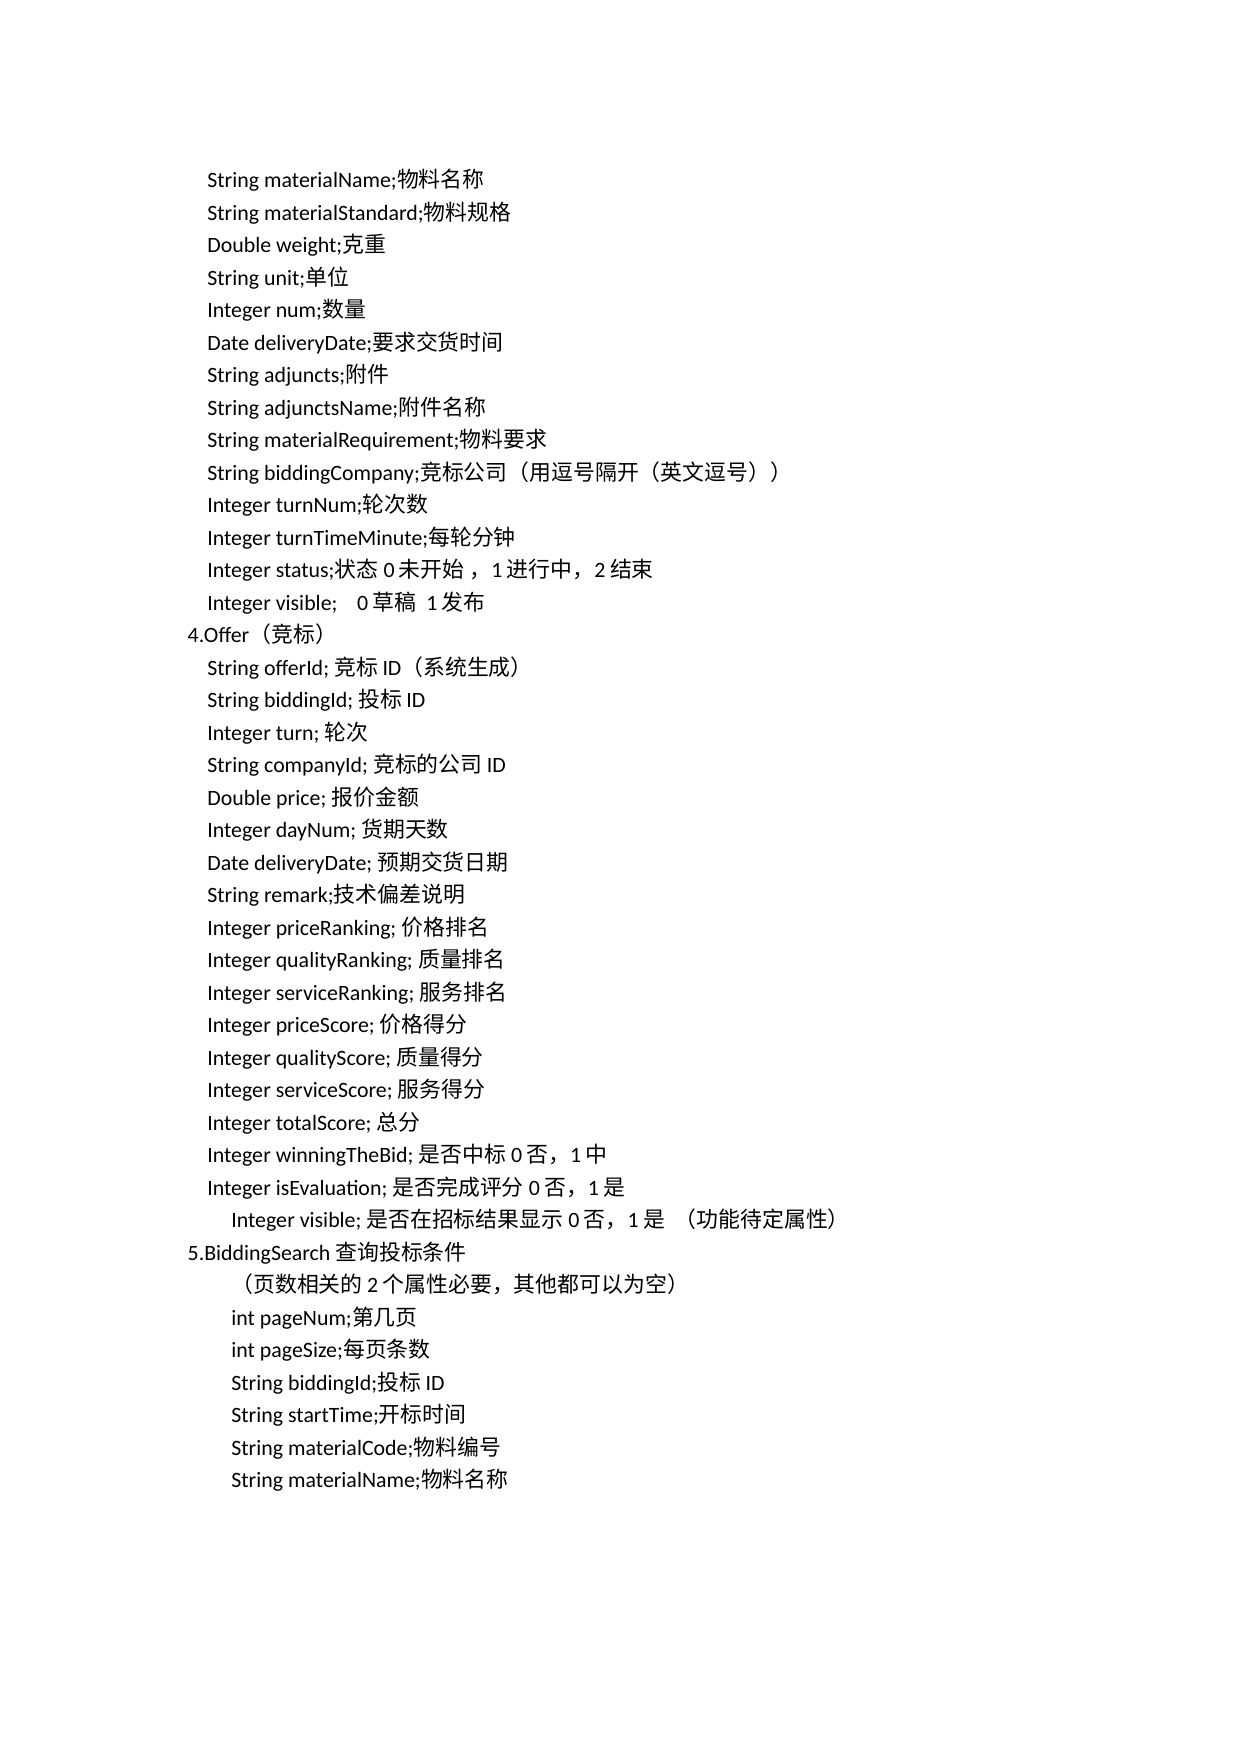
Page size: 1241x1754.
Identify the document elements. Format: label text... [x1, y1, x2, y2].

text Integer visible; 0草稿 1发布 [187, 584, 1053, 617]
text Integer winningTheBid; 是否中标 0否，1中 [187, 1137, 1053, 1169]
text Integer priceRanking; 价格排名 [187, 909, 1053, 942]
text Integer totalScore; 总分 [187, 1104, 1053, 1137]
text String offerId; 竞标ID（系统生成） [187, 649, 1053, 682]
text Integer qualityRanking; 质量排名 [187, 942, 1053, 974]
text int pageNum;第几页 [187, 1299, 1053, 1332]
text String materialRequirement;物料要求 [187, 422, 1053, 454]
text 4.Offer（竞标） [187, 617, 1053, 649]
text String biddingCompany;竞标公司（用逗号隔开（英文逗号）） [187, 454, 1053, 487]
text String adjuncts;附件 [187, 357, 1053, 389]
text Integer turnNum;轮次数 [187, 487, 1053, 519]
text Integer isEvaluation; 是否完成评分 0否，1是 [187, 1169, 1053, 1202]
text 5.BiddingSearch 查询投标条件 [187, 1234, 1053, 1267]
text Date deliveryDate;要求交货时间 [187, 324, 1053, 357]
text String biddingId; 投标ID [187, 682, 1053, 714]
text Integer dayNum; 货期天数 [187, 812, 1053, 844]
text Integer serviceRanking; 服务排名 [187, 974, 1053, 1007]
text String materialName;物料名称 [187, 1462, 1053, 1494]
text Integer status;状态 0未开始 ，1进行中，2结束 [187, 552, 1053, 584]
text String companyId; 竞标的公司ID [187, 747, 1053, 779]
text Integer priceScore; 价格得分 [187, 1007, 1053, 1039]
text Integer turn; 轮次 [187, 714, 1053, 747]
text String materialName;物料名称 [187, 162, 1053, 194]
text String unit;单位 [187, 259, 1053, 292]
text String materialCode;物料编号 [187, 1429, 1053, 1462]
text String adjunctsName;附件名称 [187, 389, 1053, 422]
text （页数相关的2个属性必要，其他都可以为空） [187, 1267, 1053, 1299]
text int pageSize;每页条数 [187, 1332, 1053, 1364]
text Double weight;克重 [187, 227, 1053, 259]
text Integer num;数量 [187, 292, 1053, 324]
text Double price; 报价金额 [187, 779, 1053, 812]
text String materialStandard;物料规格 [187, 194, 1053, 227]
text Integer serviceScore; 服务得分 [187, 1072, 1053, 1104]
text String startTime;开标时间 [187, 1397, 1053, 1429]
text String remark;技术偏差说明 [187, 877, 1053, 909]
text String biddingId;投标ID [187, 1364, 1053, 1397]
text Integer visible; 是否在招标结果显示 0否，1是 （功能待定属性） [187, 1202, 1053, 1234]
text Integer qualityScore; 质量得分 [187, 1039, 1053, 1072]
text Integer turnTimeMinute;每轮分钟 [187, 519, 1053, 552]
text Date deliveryDate; 预期交货日期 [187, 844, 1053, 877]
